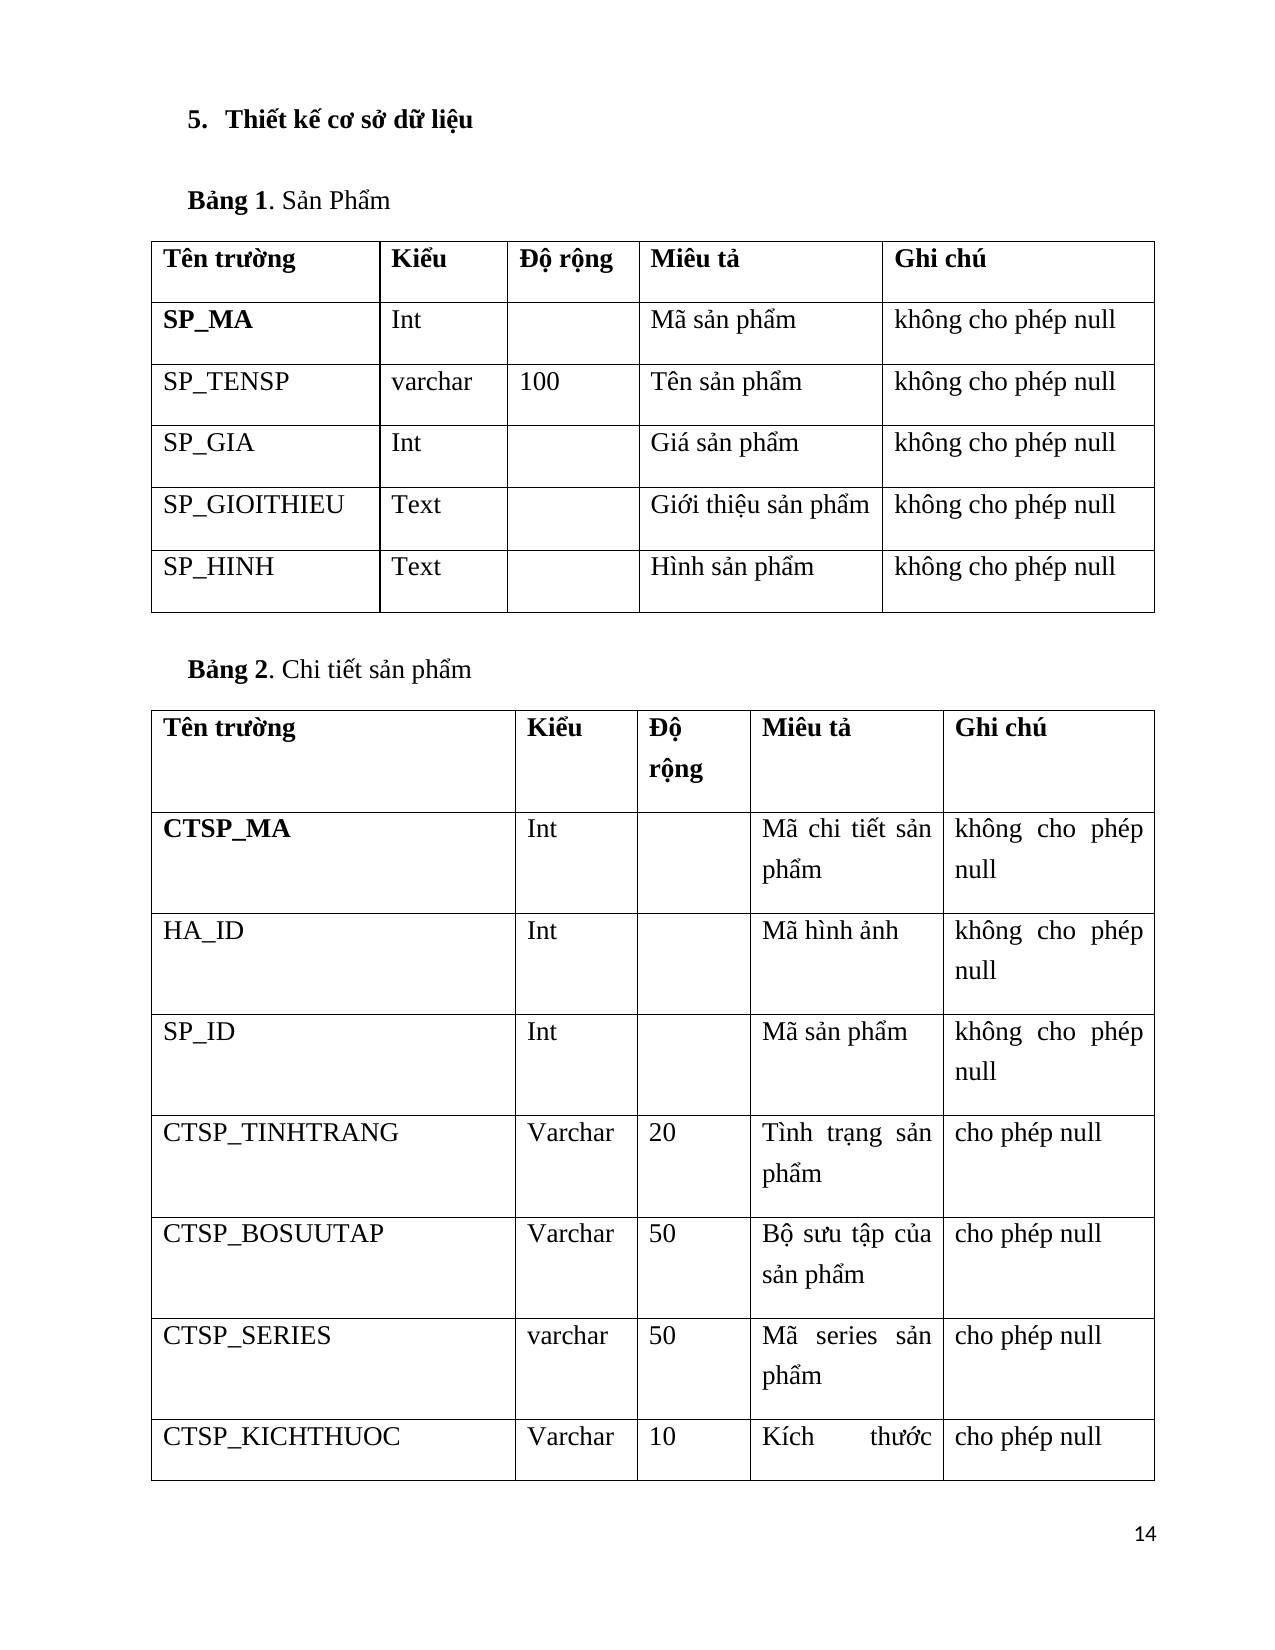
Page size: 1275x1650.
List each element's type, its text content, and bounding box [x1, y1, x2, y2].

table_cell SP_GIA [152, 426, 379, 487]
table_header Độ rộng [508, 242, 639, 302]
table_cell Varchar [516, 1116, 637, 1217]
table_cell HA_ID [152, 914, 515, 1014]
table_cell SP_TENSP [152, 365, 379, 425]
table_header Miêu tả [751, 711, 943, 812]
table_cell Hình sản phẩm [640, 551, 882, 612]
table_cell [508, 551, 639, 612]
table_cell SP_MA [152, 303, 379, 364]
table_cell không cho phép null [883, 303, 1154, 364]
table_header Kiểu [381, 242, 507, 302]
table_cell SP_ID [152, 1015, 515, 1115]
table_cell không cho phép null [883, 488, 1154, 549]
table_cell Int [516, 813, 637, 913]
table_cell Bộ sưu tập của sản phẩm [751, 1218, 943, 1318]
table_cell CTSP_MA [152, 813, 515, 913]
table_cell CTSP_KICHTHUOC [152, 1420, 515, 1480]
list Bảng 1. Sản Phẩm [187, 184, 1156, 215]
table_header Ghi chú [944, 711, 1154, 812]
table_cell Tình trạng sản phẩm [751, 1116, 943, 1217]
table_cell Text [381, 551, 507, 612]
table_cell Varchar [516, 1420, 637, 1480]
table_cell Mã sản phẩm [751, 1015, 943, 1115]
table_cell cho phép null [944, 1218, 1154, 1318]
table_cell Mã series sản phẩm [751, 1319, 943, 1419]
table_cell [508, 488, 639, 549]
table_cell Int [516, 1015, 637, 1115]
table_cell CTSP_TINHTRANG [152, 1116, 515, 1217]
table_header Tên trường [152, 711, 515, 812]
table_cell [638, 1015, 750, 1115]
table_header Ghi chú [883, 242, 1154, 302]
table_cell không cho phép null [883, 426, 1154, 487]
table_cell CTSP_SERIES [152, 1319, 515, 1419]
table_cell cho phép null [944, 1116, 1154, 1217]
table_cell Varchar [516, 1218, 637, 1318]
table_cell không cho phép null [944, 1015, 1154, 1115]
table_cell [638, 914, 750, 1014]
table_cell cho phép null [944, 1420, 1154, 1480]
table_cell SP_GIOITHIEU [152, 488, 379, 549]
table_cell SP_HINH [152, 551, 379, 612]
table_cell 10 [638, 1420, 750, 1480]
table_header Tên trường [152, 242, 379, 302]
table_cell Mã hình ảnh [751, 914, 943, 1014]
table_cell [638, 813, 750, 913]
table_cell [508, 426, 639, 487]
table_cell Mã sản phẩm [640, 303, 882, 364]
table_cell Int [381, 303, 507, 364]
table_cell varchar [381, 365, 507, 425]
table_cell Giới thiệu sản phẩm [640, 488, 882, 549]
table_cell cho phép null [944, 1319, 1154, 1419]
table_cell Int [516, 914, 637, 1014]
table_cell varchar [516, 1319, 637, 1419]
table_cell 50 [638, 1218, 750, 1318]
table_cell CTSP_BOSUUTAP [152, 1218, 515, 1318]
table_cell Int [381, 426, 507, 487]
table_cell Text [381, 488, 507, 549]
table_header Kiểu [516, 711, 637, 812]
table_cell 100 [508, 365, 639, 425]
list Thiết kế cơ sở dữ liệu [187, 103, 1156, 134]
table_cell [508, 303, 639, 364]
table_cell 50 [638, 1319, 750, 1419]
list Bảng 2. Chi tiết sản phẩm [187, 653, 1156, 684]
table_header Độ rộng [638, 711, 750, 812]
table_cell Tên sản phẩm [640, 365, 882, 425]
table_cell không cho phép null [883, 551, 1154, 612]
table_cell Kích thước đồng hồ [751, 1420, 943, 1480]
table_cell Mã chi tiết sản phẩm [751, 813, 943, 913]
table_cell Giá sản phẩm [640, 426, 882, 487]
table_cell không cho phép null [883, 365, 1154, 425]
table_header Miêu tả [640, 242, 882, 302]
table_cell không cho phép null [944, 914, 1154, 1014]
table_cell không cho phép null [944, 813, 1154, 913]
table_cell 20 [638, 1116, 750, 1217]
